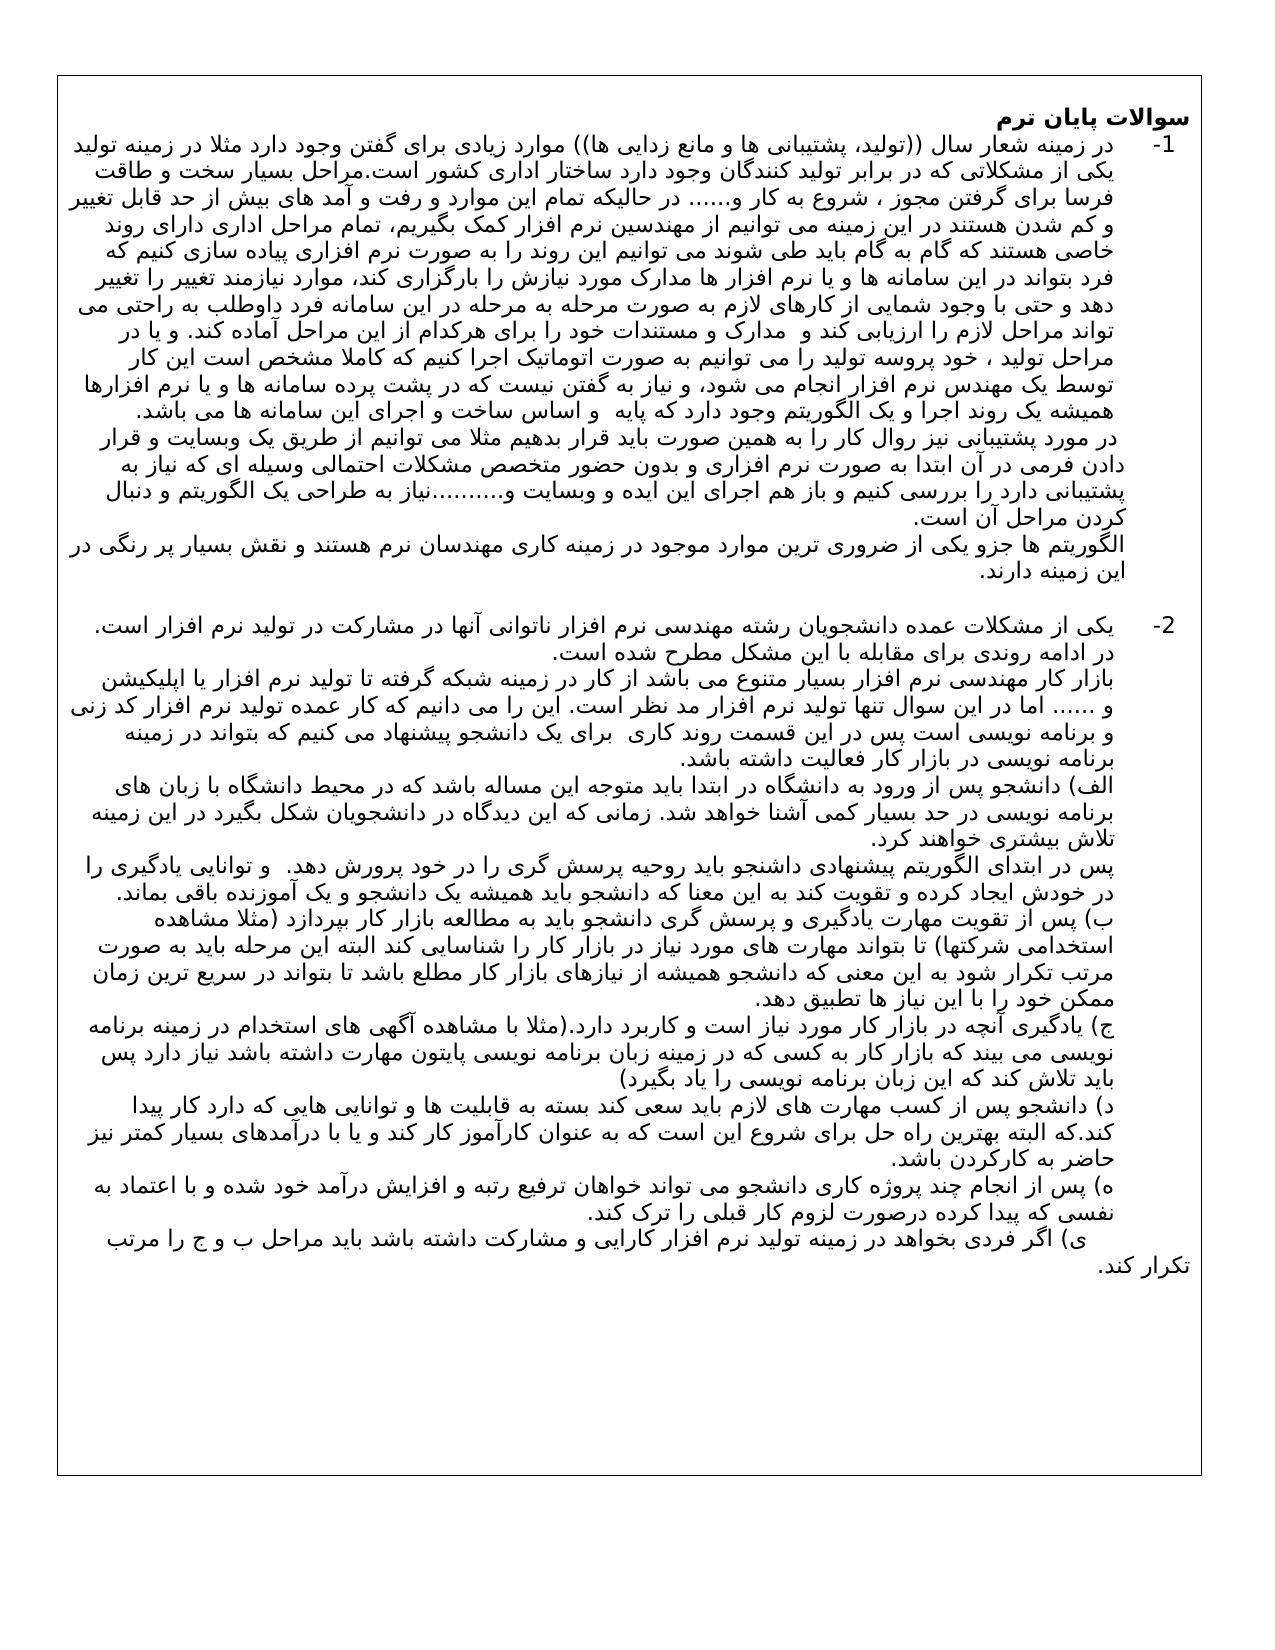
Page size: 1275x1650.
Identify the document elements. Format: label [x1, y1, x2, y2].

table_cell [58, 76, 1201, 1475]
